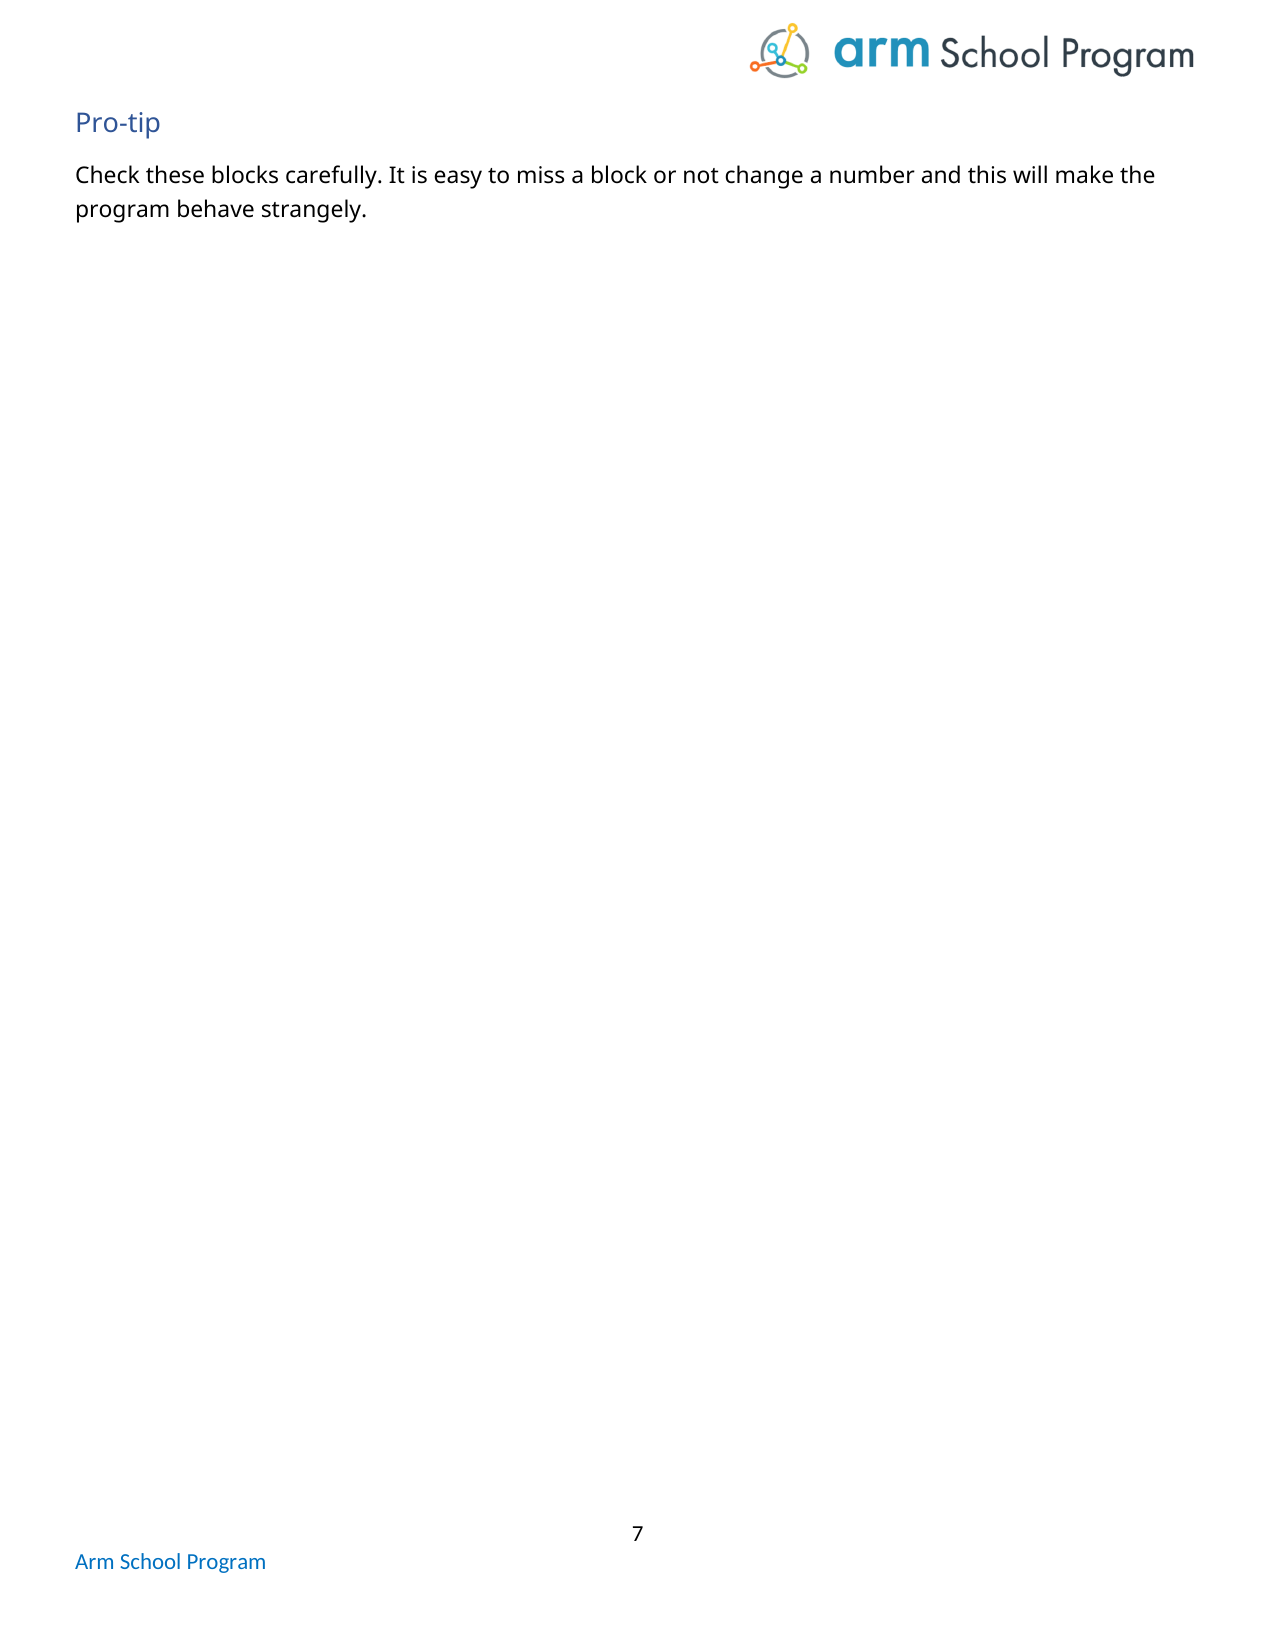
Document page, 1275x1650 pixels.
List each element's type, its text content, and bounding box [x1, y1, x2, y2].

text Check these blocks carefully. It is easy to miss a block or not change a number and this will make the program behave strangely. [75, 159, 1200, 224]
picture [743, 18, 1197, 82]
text Pro-tip [75, 103, 1200, 140]
